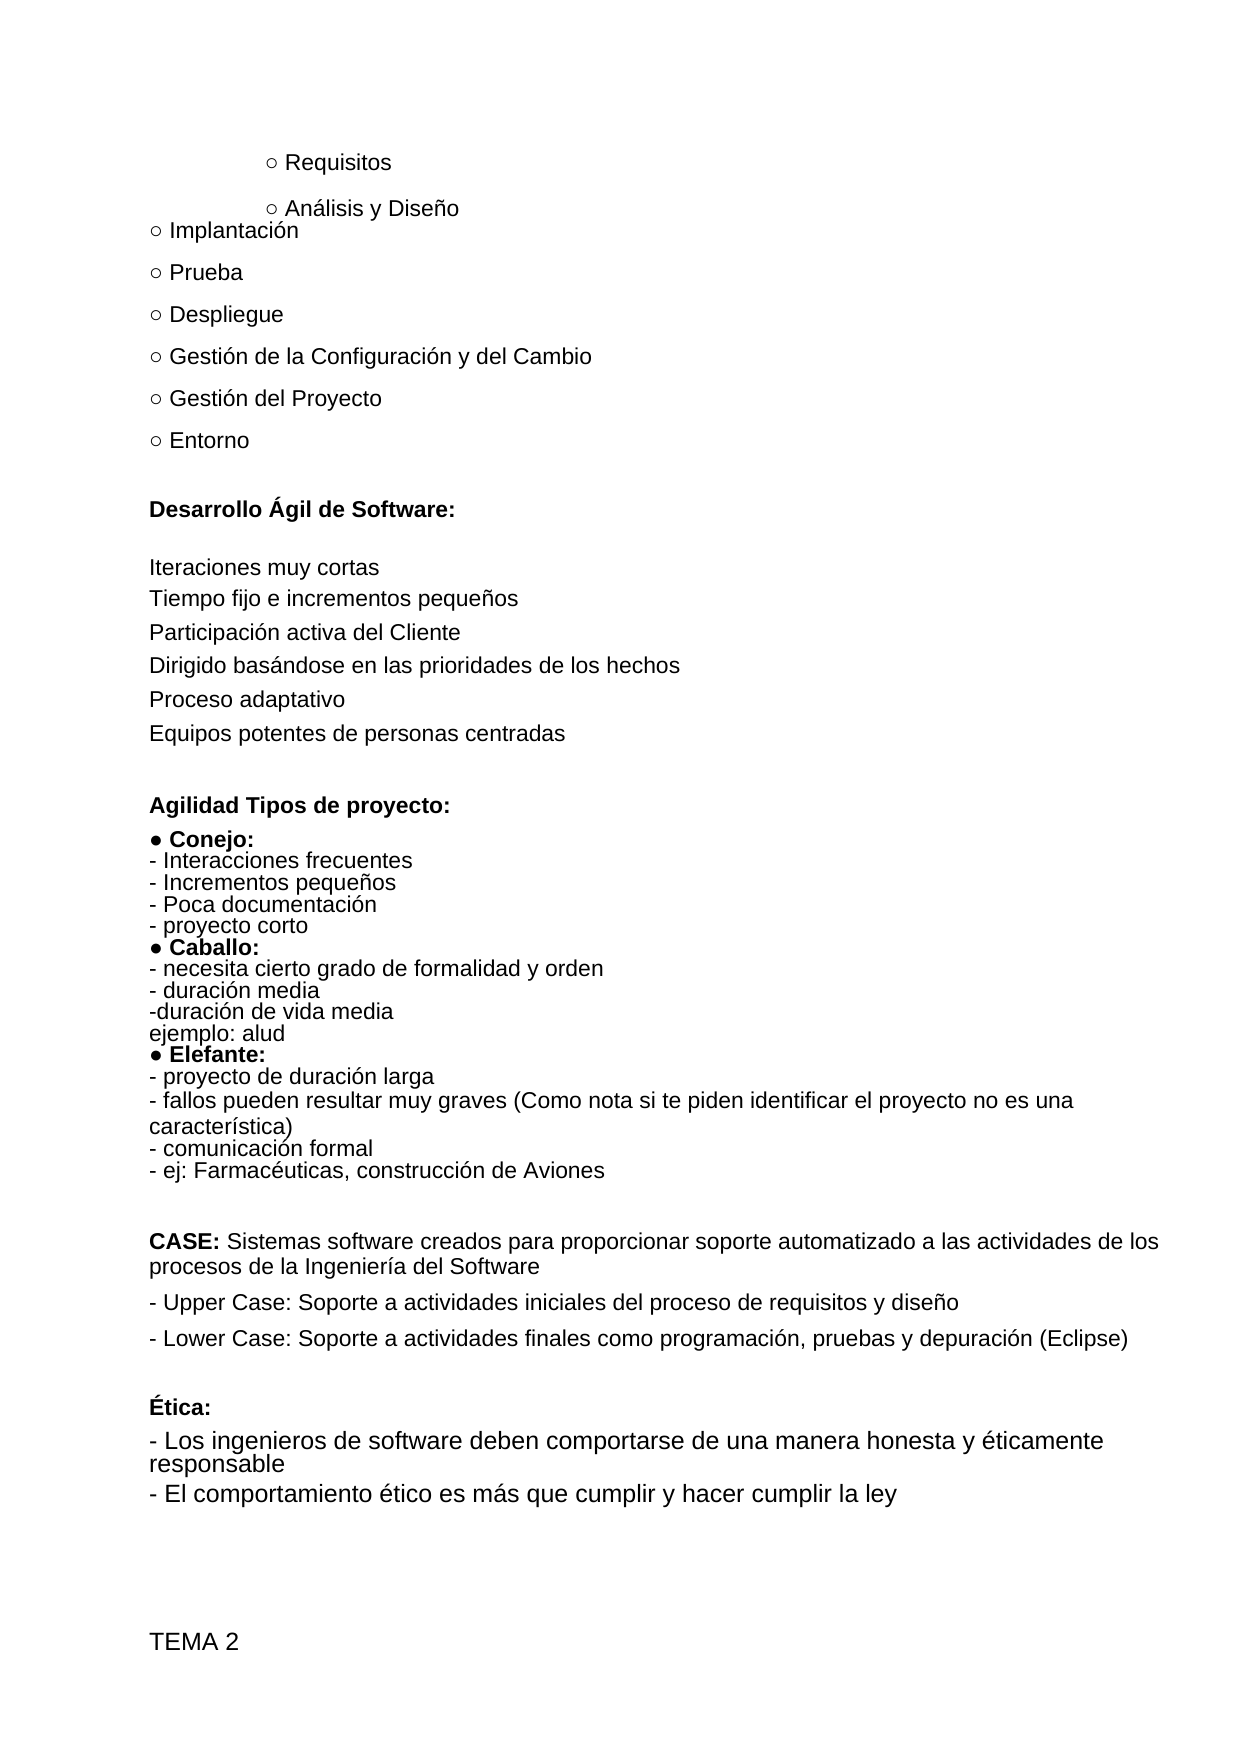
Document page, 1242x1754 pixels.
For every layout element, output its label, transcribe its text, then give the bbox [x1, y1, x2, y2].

text Agilidad Tipos de proyecto: [149, 796, 1199, 818]
text - Interacciones frecuentes [149, 852, 1199, 873]
text Iteraciones muy cortas [149, 558, 1199, 579]
text ○ Prueba [149, 264, 1199, 285]
text - duración media [149, 981, 1199, 1003]
text - Upper Case: Soporte a actividades iniciales del proceso de requisitos y diseño [149, 1290, 1199, 1315]
text ● Conejo: [149, 830, 1199, 852]
text ● Caballo: [149, 938, 1199, 959]
text Tiempo fijo e incrementos pequeños [149, 589, 1199, 611]
text - Incrementos pequeños [149, 873, 1199, 895]
text Proceso adaptativo [149, 690, 1199, 712]
text - Lower Case: Soporte a actividades finales como programación, pruebas y depuración (Eclipse) [149, 1326, 1199, 1351]
text TEMA 2 [149, 1627, 1199, 1656]
text Participación activa del Cliente [149, 623, 1199, 644]
text Ética: [149, 1398, 1199, 1420]
text Equipos potentes de personas centradas [149, 724, 1199, 746]
text - proyecto corto [149, 916, 1199, 938]
text Dirigido basándose en las prioridades de los hechos [149, 657, 1199, 678]
text - Poca documentación [149, 895, 1199, 916]
text ejemplo: alud [149, 1024, 1199, 1046]
text - comunicación formal [149, 1139, 1199, 1161]
text CASE: Sistemas software creados para proporcionar soporte automatizado a las actividades de los procesos de la Ingeniería del Software [149, 1229, 1199, 1279]
text - Los ingenieros de software deben comportarse de una manera honesta y éticamente responsable [149, 1431, 1199, 1478]
text - necesita cierto grado de formalidad y orden [149, 959, 1199, 981]
text - ej: Farmacéuticas, construcción de Aviones [149, 1161, 1199, 1183]
text Desarrollo Ágil de Software: [149, 500, 1199, 521]
text ● Elefante: [149, 1046, 1199, 1067]
text ○ Gestión de la Configuración y del Cambio [149, 348, 1199, 369]
text - fallos pueden resultar muy graves (Como nota si te piden identificar el proyecto no es una característica) [149, 1089, 1199, 1139]
text ○ Requisitos [264, 148, 1199, 175]
text -duración de vida media [149, 1003, 1199, 1024]
text ○ Despliegue [149, 306, 1199, 327]
text ○ Implantación [149, 222, 1199, 243]
text - proyecto de duración larga [149, 1067, 1199, 1089]
text ○ Análisis y Diseño [264, 195, 1199, 222]
text ○ Entorno [149, 432, 1199, 453]
text - El comportamiento ético es más que cumplir y hacer cumplir la ley [149, 1478, 1199, 1507]
text ○ Gestión del Proyecto [149, 389, 1199, 411]
